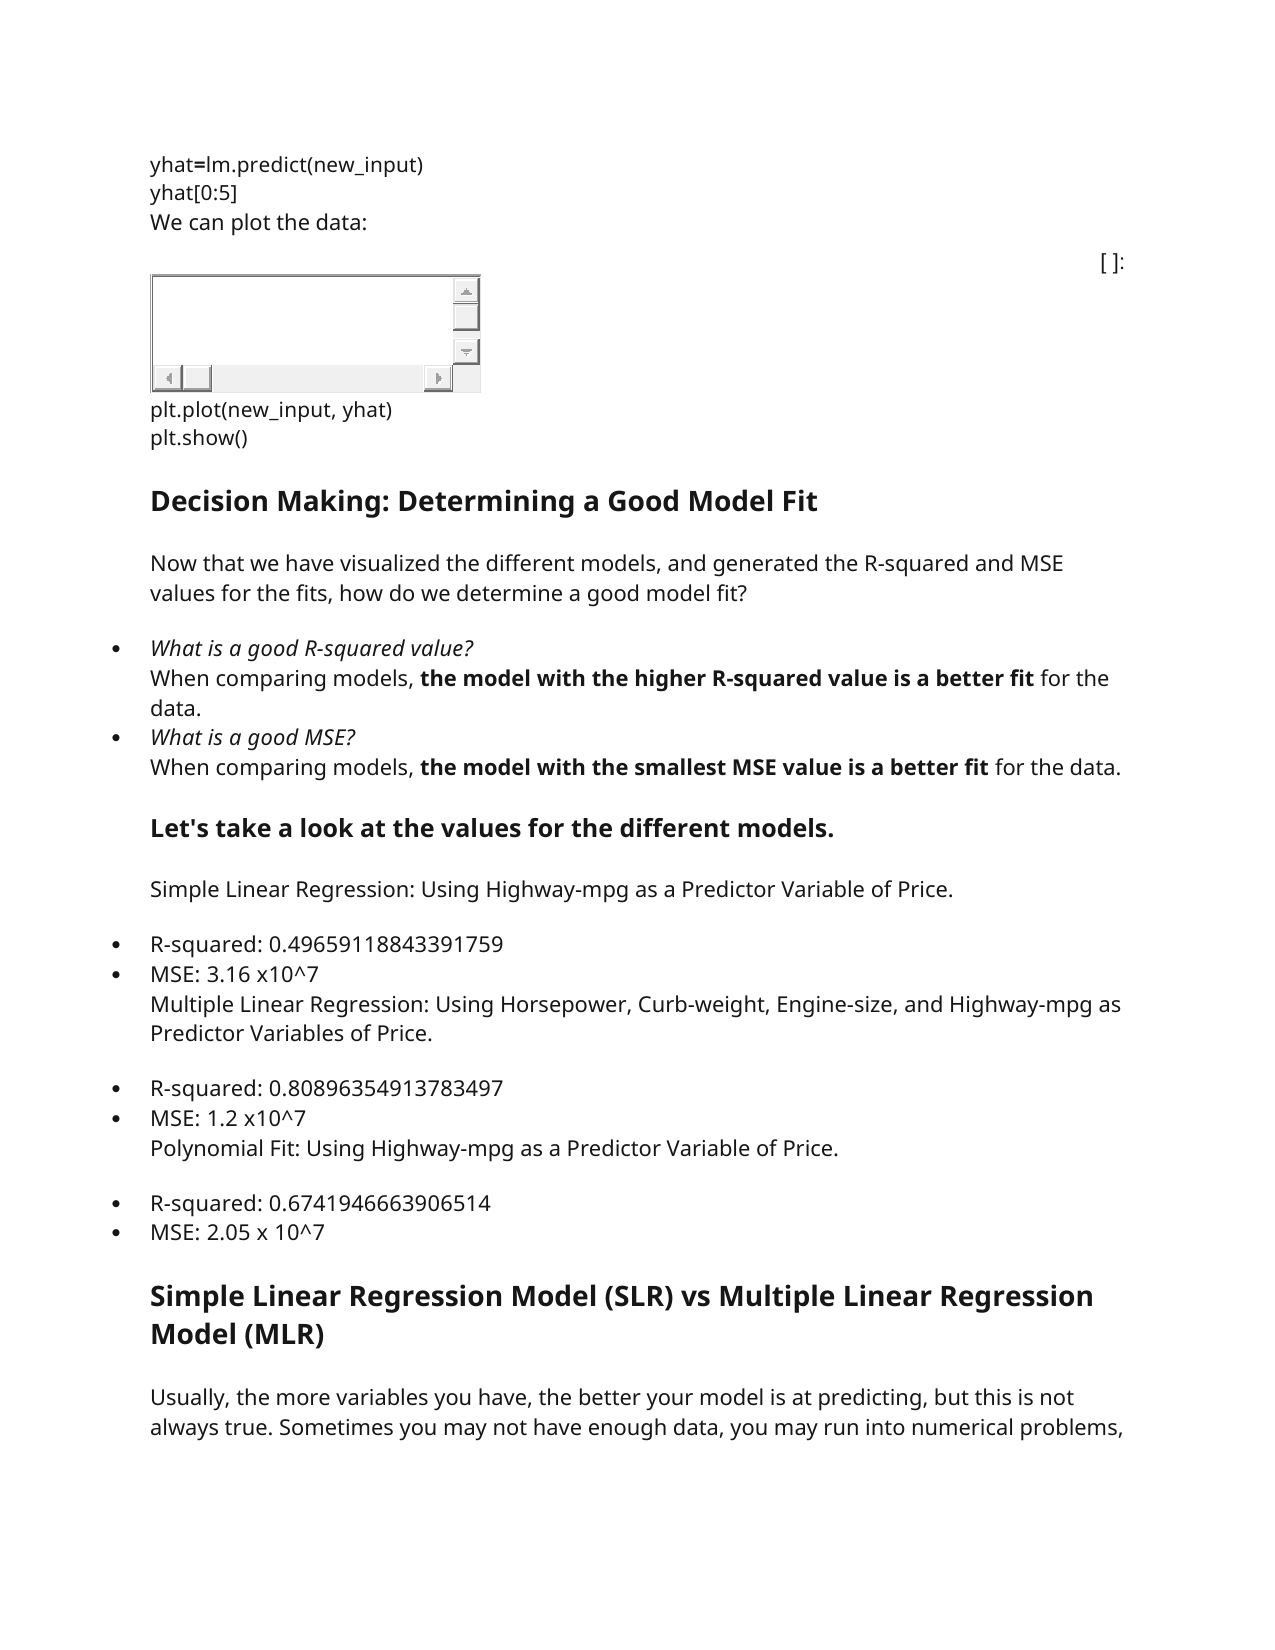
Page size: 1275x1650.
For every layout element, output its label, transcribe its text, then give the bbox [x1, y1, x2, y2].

text Now that we have visualized the different models, and generated the R-squared and MSE values for the fits, how do we determine a good model fit? [150, 548, 1125, 608]
text When comparing models, the model with the higher R-squared value is a better fit for the data. [150, 663, 1125, 722]
text Simple Linear Regression Model (SLR) vs Multiple Linear Regression Model (MLR) [150, 1276, 1125, 1353]
list R-squared: 0.6741946663906514 [112, 1188, 1125, 1217]
list MSE: 1.2 x10^7 [112, 1103, 1125, 1133]
list What is a good R-squared value? [112, 633, 1125, 663]
text When comparing models, the model with the smallest MSE value is a better fit for the data. [150, 752, 1125, 782]
text Simple Linear Regression: Using Highway-mpg as a Predictor Variable of Price. [150, 874, 1125, 904]
list What is a good MSE? [112, 722, 1125, 752]
text Decision Making: Determining a Good Model Fit [150, 481, 1125, 519]
text yhat[0:5] [150, 178, 1125, 207]
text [150, 1382, 1125, 1442]
text [ ]: [150, 249, 1125, 274]
list MSE: 2.05 x 10^7 [112, 1217, 1125, 1247]
text Let's take a look at the values for the different models. [150, 811, 1125, 845]
list R-squared: 0.49659118843391759 [112, 929, 1125, 959]
list R-squared: 0.80896354913783497 [112, 1073, 1125, 1103]
list MSE: 3.16 x10^7 [112, 959, 1125, 989]
text Polynomial Fit: Using Highway-mpg as a Predictor Variable of Price. [150, 1133, 1125, 1163]
text We can plot the data: [150, 207, 1125, 237]
text plt.plot(new_input, yhat) [150, 395, 1125, 423]
text yhat=lm.predict(new_input) [150, 150, 1125, 178]
text plt.show() [150, 423, 1125, 452]
text Multiple Linear Regression: Using Horsepower, Curb-weight, Engine-size, and Highway-mpg as Predictor Variables of Price. [150, 989, 1125, 1048]
